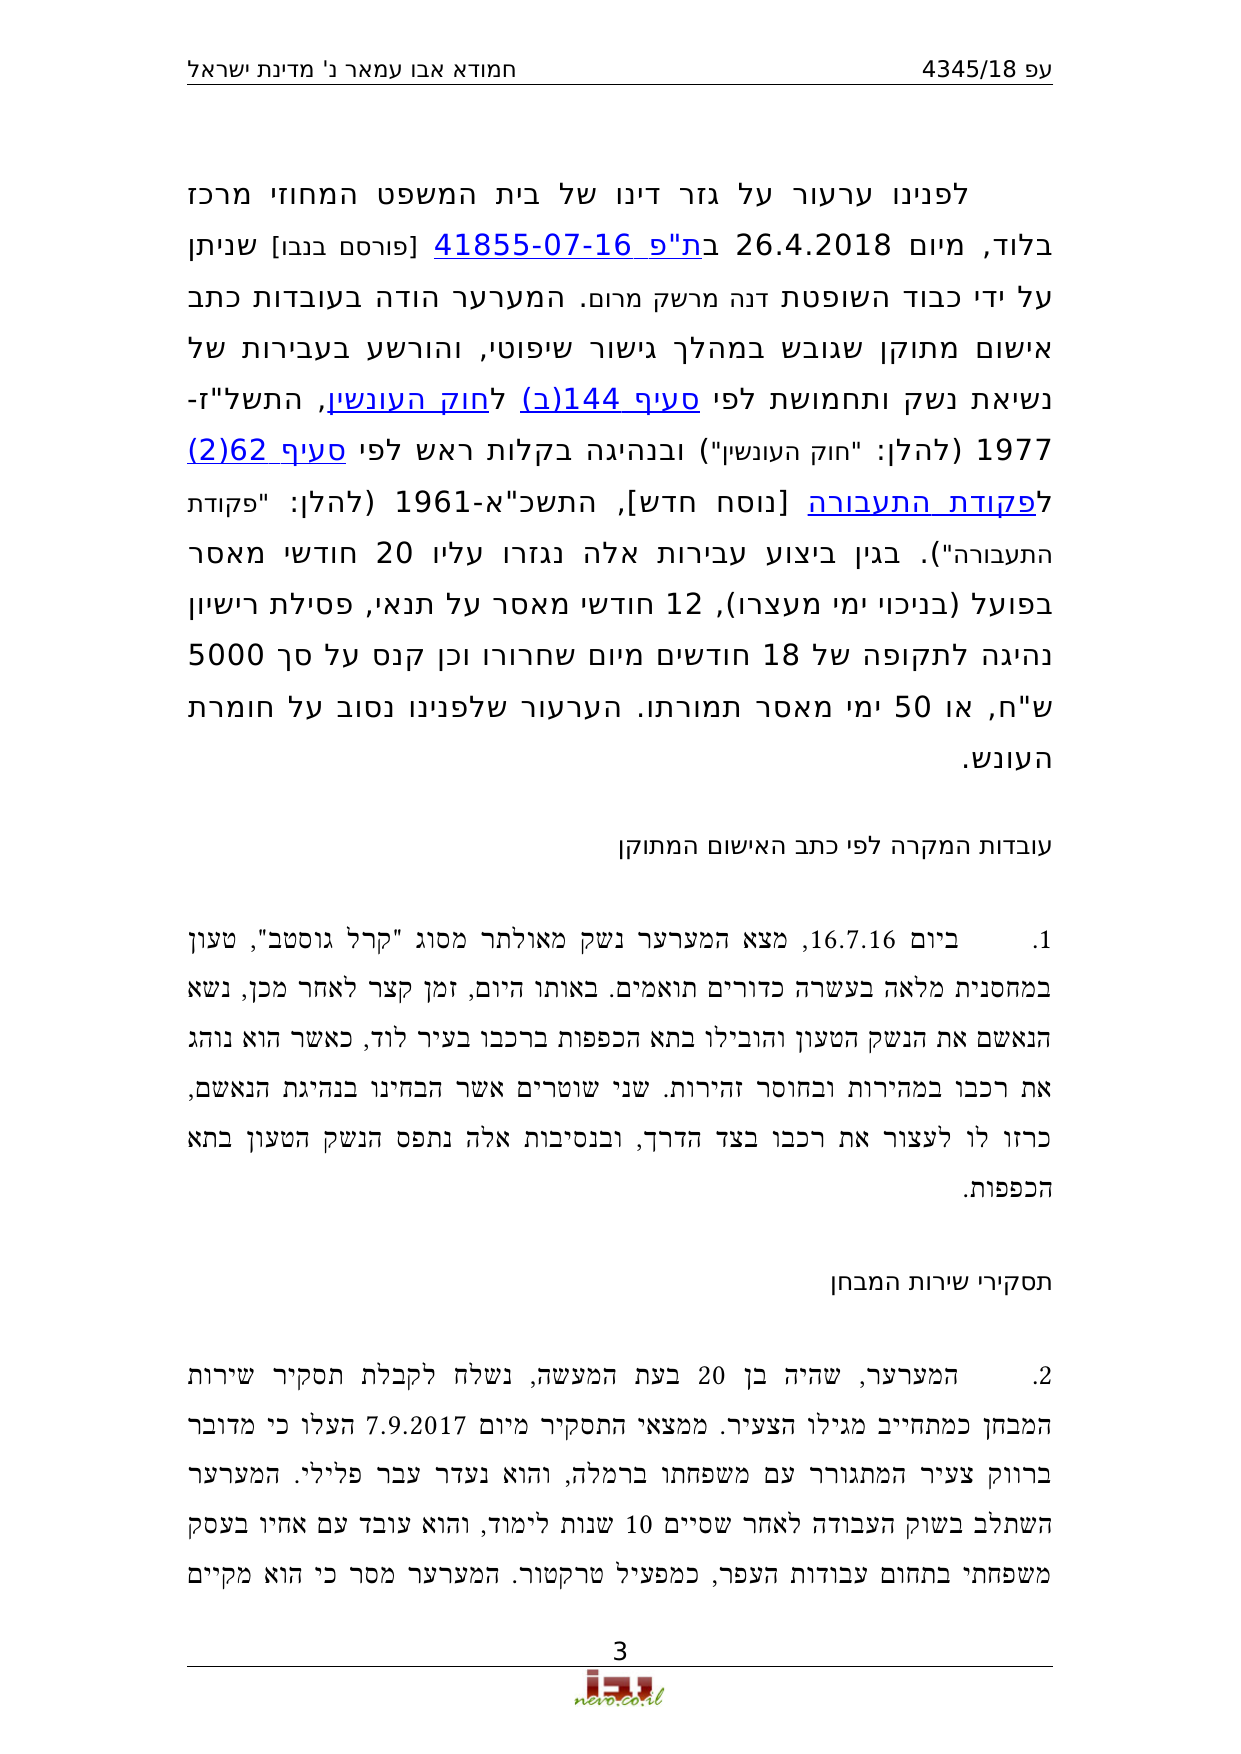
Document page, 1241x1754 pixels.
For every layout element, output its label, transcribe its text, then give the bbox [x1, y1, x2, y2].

picture [574, 1669, 666, 1707]
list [187, 1358, 1053, 1591]
text תסקירי שירות המבחן [187, 1268, 1053, 1297]
text לפנינו ערעור על גזר דינו של בית המשפט המחוזי מרכז בלוד, מיום 26.4.2018 בת"פ 41855-07-16 [פורסם בנבו] שניתן על ידי כבוד השופטת דנה מרשק מרום. המערער הודה בעובדות כתב אישום מתוקן שגובש במהלך גישור שיפוטי, והורשע בעבירות של נשיאת נשק ותחמושת לפי סעיף 144(ב) לחוק העונשין, התשל"ז-1977 (להלן: "חוק העונשין") ובנהיגה בקלות ראש לפי סעיף 62(2) לפקודת התעבורה [נוסח חדש], התשכ"א-1961 (להלן: "פקודת התעבורה"). בגין ביצוע עבירות אלה נגזרו עליו 20 חודשי מאסר בפועל (בניכוי ימי מעצרו), 12 חודשי מאסר על תנאי, פסילת רישיון נהיגה לתקופה של 18 חודשים מיום שחרורו וכן קנס על סך 5000 ש"ח, או 50 ימי מאסר תמורתו. הערעור שלפנינו נסוב על חומרת העונש. [187, 177, 1053, 775]
text עובדות המקרה לפי כתב האישום המתוקן [187, 831, 1053, 861]
list ביום 16.7.16, מצא המערער נשק מאולתר מסוג "קרל גוסטב", טעון במחסנית מלאה בעשרה כדורים תואמים. באותו היום, זמן קצר לאחר מכן, נשא הנאשם את הנשק הטעון והובילו בתא הכפפות ברכבו בעיר לוד, כאשר הוא נוהג את רכבו במהירות ובחוסר זהירות. שני שוטרים אשר הבחינו בנהיגת הנאשם, כרזו לו לעצור את רכבו בצד הדרך, ובנסיבות אלה נתפס הנשק הטעון בתא הכפפות. [187, 922, 1053, 1204]
